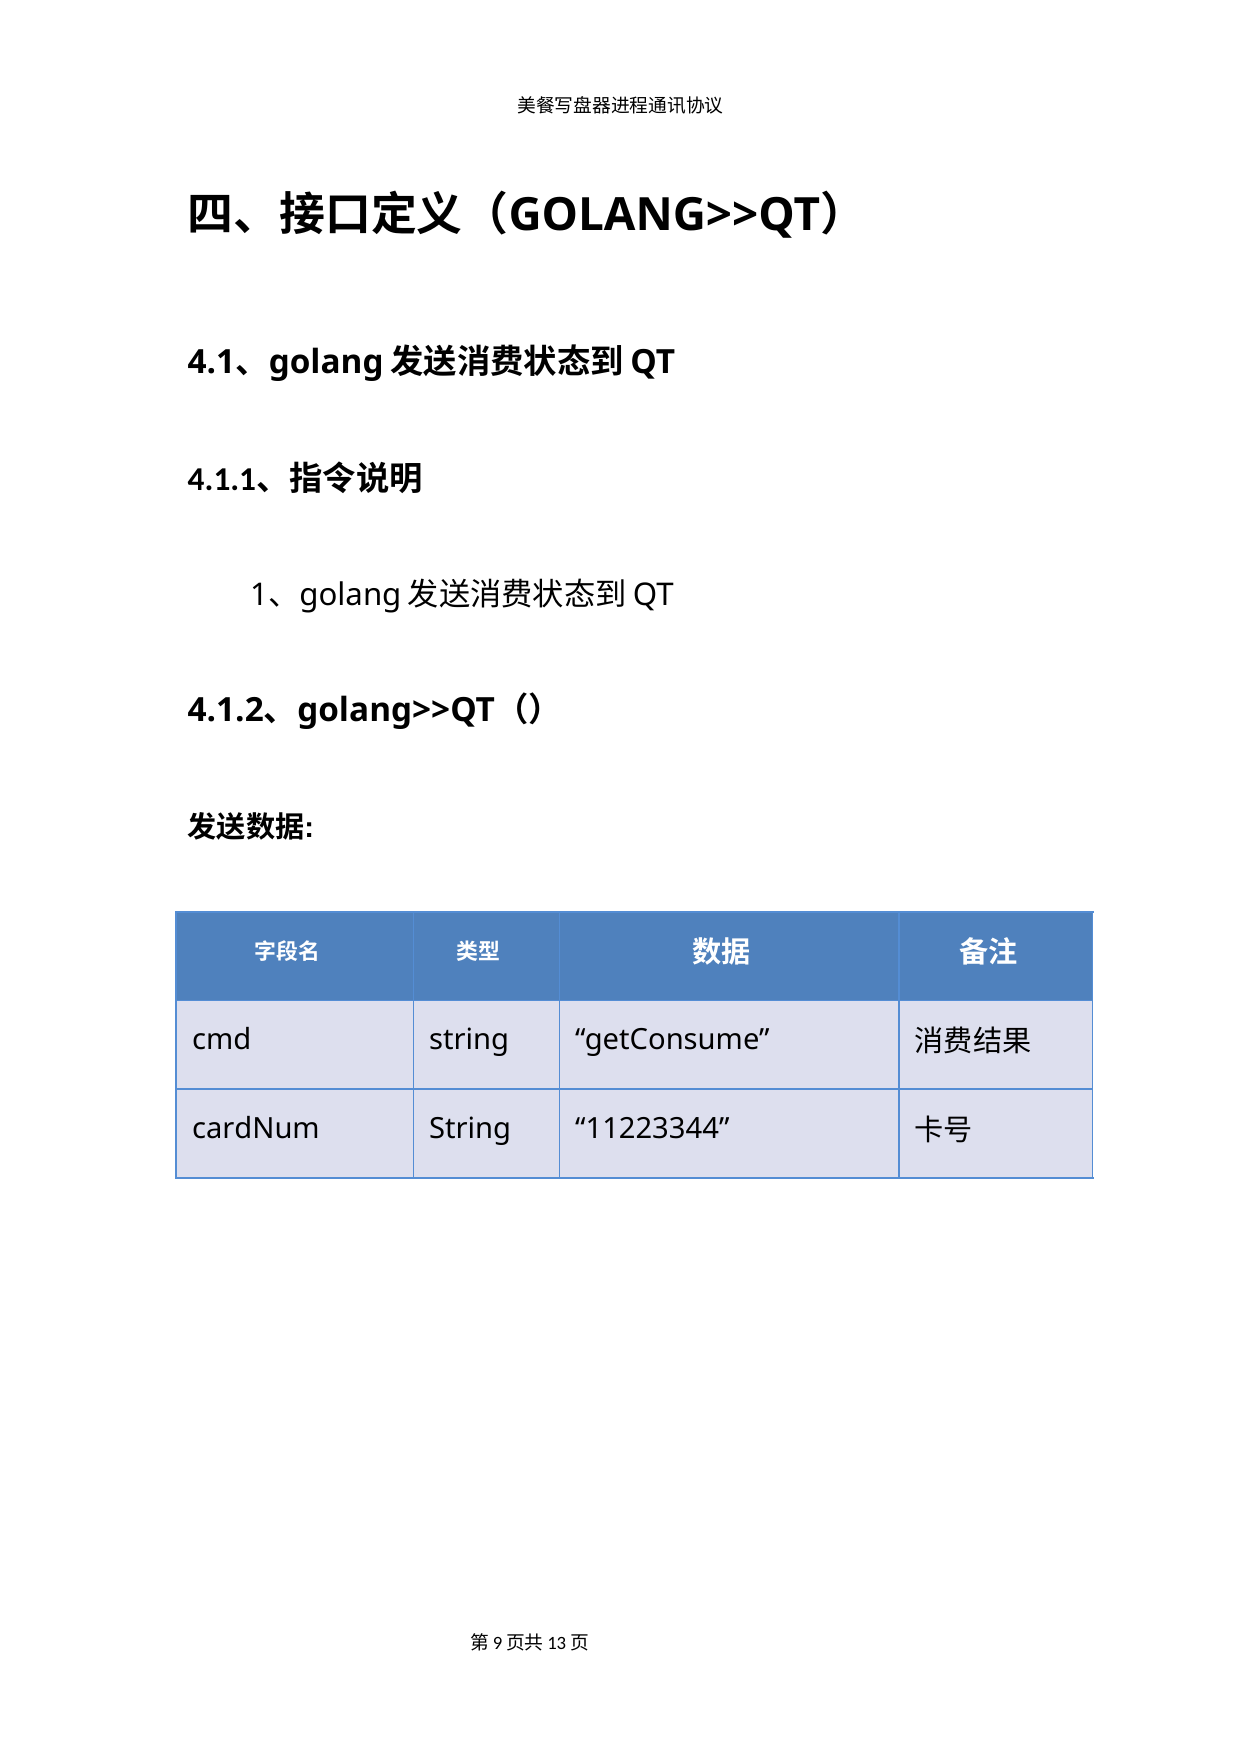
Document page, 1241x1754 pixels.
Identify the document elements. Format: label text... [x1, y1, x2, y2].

subtitle 4.1.2、golang>>QT（） [187, 674, 1053, 739]
table_header 备注 [900, 913, 1092, 1000]
table_cell String [414, 1090, 559, 1177]
table_header 类型 [414, 913, 559, 1000]
table_cell “getConsume” [560, 1001, 898, 1088]
table_cell “11223344” [560, 1090, 898, 1177]
subtitle 4.1.1、指令说明 [187, 443, 1053, 508]
subtitle 4.1、golang发送消费状态到QT [187, 327, 1053, 392]
table_cell 卡号 [900, 1090, 1092, 1177]
text 1、golang发送消费状态到QT [187, 559, 1053, 624]
subtitle 四、接口定义（GOLANG>>QT） [187, 162, 1053, 259]
table_header 字段名 [177, 913, 413, 1000]
table_cell cmd [177, 1001, 413, 1088]
subtitle 发送数据: [187, 793, 1053, 858]
table_cell 消费结果 [900, 1001, 1092, 1088]
table_cell cardNum [177, 1090, 413, 1177]
table_cell string [414, 1001, 559, 1088]
table_header 数据 [560, 913, 898, 1000]
